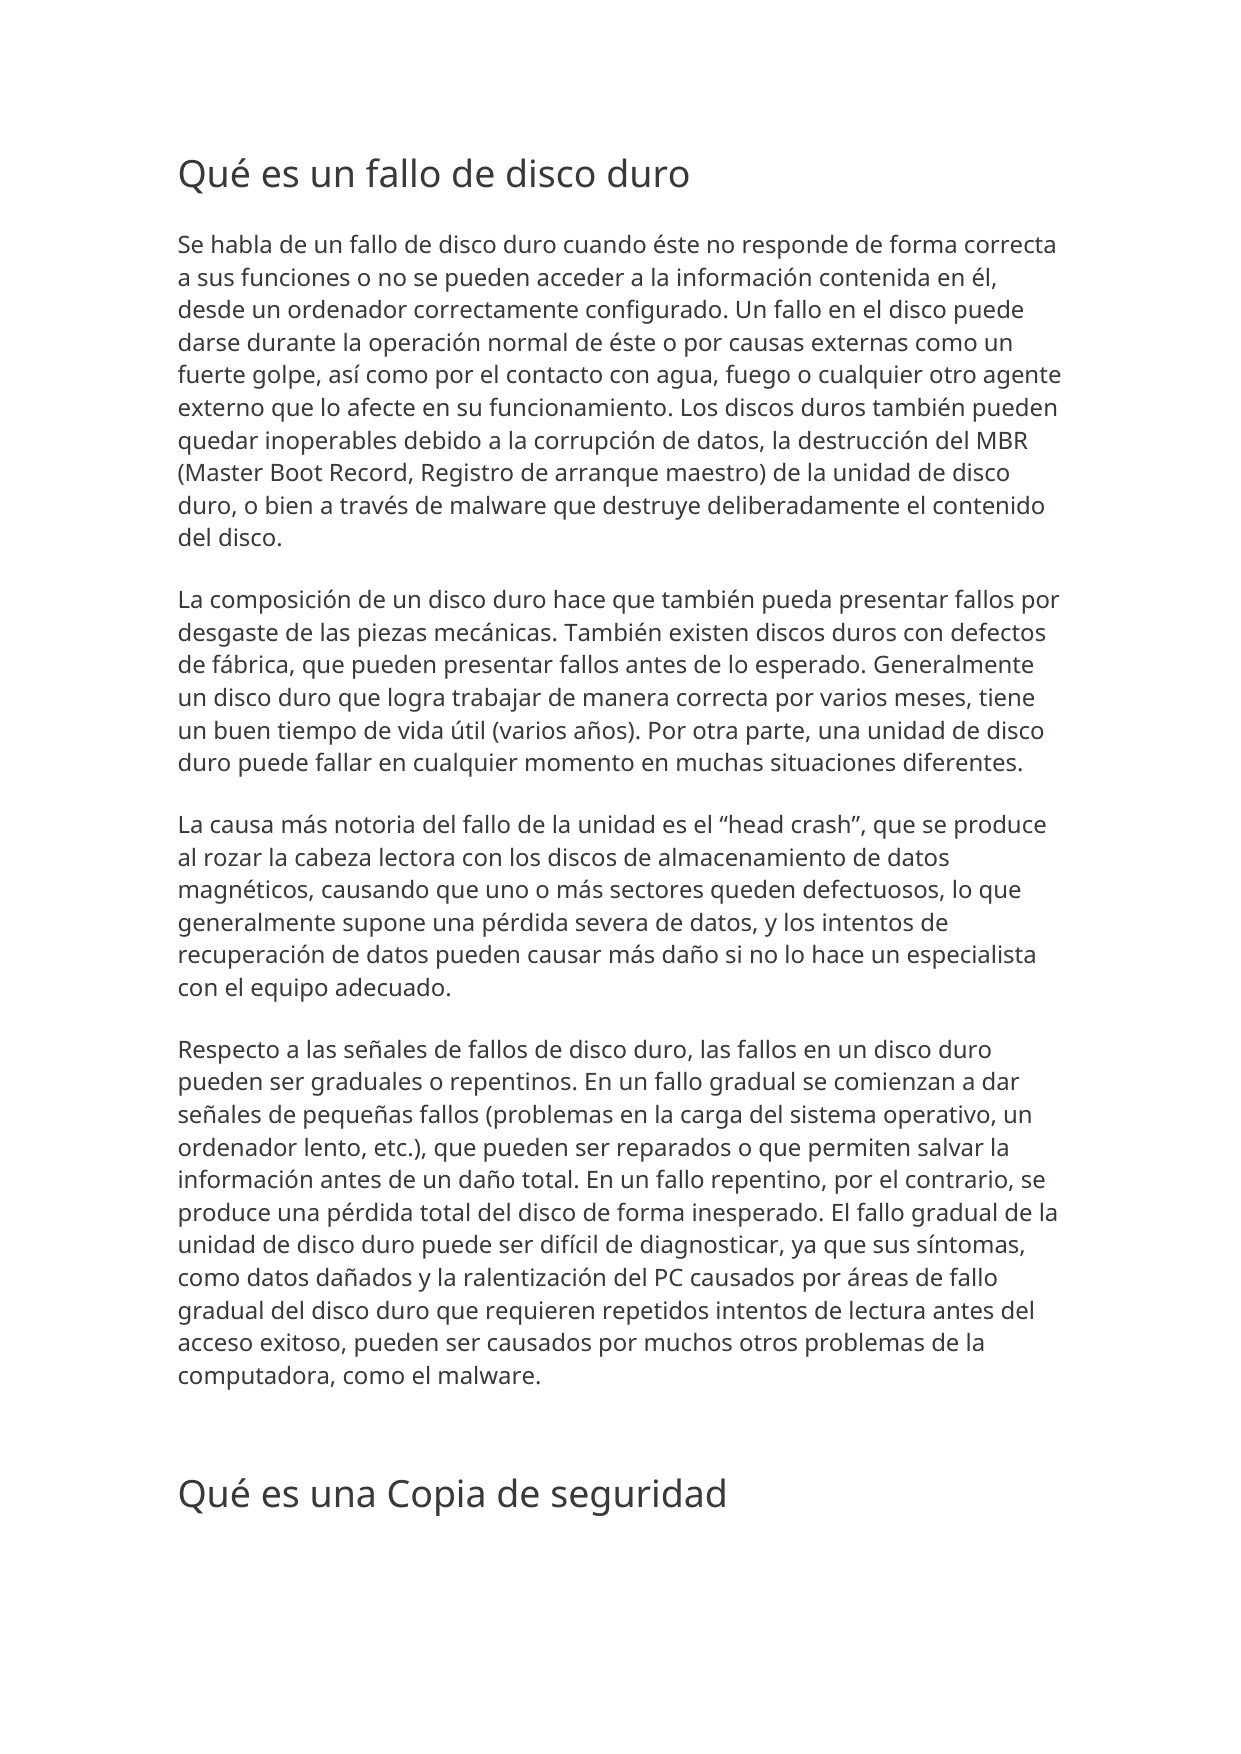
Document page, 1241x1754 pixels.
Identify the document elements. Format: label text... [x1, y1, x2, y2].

subtitle Qué es una Copia de seguridad [177, 1467, 1063, 1518]
text Se habla de un fallo de disco duro cuando éste no responde de forma correcta a sus funciones o no se pueden acceder a la información contenida en él, desde un ordenador correctamente configurado. Un fallo en el disco puede darse durante la operación normal de éste o por causas externas como un fuerte golpe, así como por el contacto con agua, fuego o cualquier otro agente externo que lo afecte en su funcionamiento. Los discos duros también pueden quedar inoperables debido a la corrupción de datos, la destrucción del MBR (Master Boot Record, Registro de arranque maestro) de la unidad de disco duro, o bien a través de malware que destruye deliberadamente el contenido del disco. [177, 228, 1063, 554]
text La causa más notoria del fallo de la unidad es el “head crash”, que se produce al rozar la cabeza lectora con los discos de almacenamiento de datos magnéticos, causando que uno o más sectores queden defectuosos, lo que generalmente supone una pérdida severa de datos, y los intentos de recuperación de datos pueden causar más daño si no lo hace un especialista con el equipo adecuado. [177, 808, 1063, 1003]
subtitle Qué es un fallo de disco duro [177, 148, 1063, 199]
text Respecto a las señales de fallos de disco duro, las fallos en un disco duro pueden ser graduales o repentinos. En un fallo gradual se comienzan a dar señales de pequeñas fallos (problemas en la carga del sistema operativo, un ordenador lento, etc.), que pueden ser reparados o que permiten salvar la información antes de un daño total. En un fallo repentino, por el contrario, se produce una pérdida total del disco de forma inesperado. El fallo gradual de la unidad de disco duro puede ser difícil de diagnosticar, ya que sus síntomas, como datos dañados y la ralentización del PC causados ​​por áreas de fallo gradual del disco duro que requieren repetidos intentos de lectura antes del acceso exitoso, pueden ser causados por muchos otros problemas de la computadora, como el malware. [177, 1033, 1063, 1391]
text La composición de un disco duro hace que también pueda presentar fallos por desgaste de las piezas mecánicas. También existen discos duros con defectos de fábrica, que pueden presentar fallos antes de lo esperado. Generalmente un disco duro que logra trabajar de manera correcta por varios meses, tiene un buen tiempo de vida útil (varios años). Por otra parte, una unidad de disco duro puede fallar en cualquier momento en muchas situaciones diferentes. [177, 583, 1063, 779]
